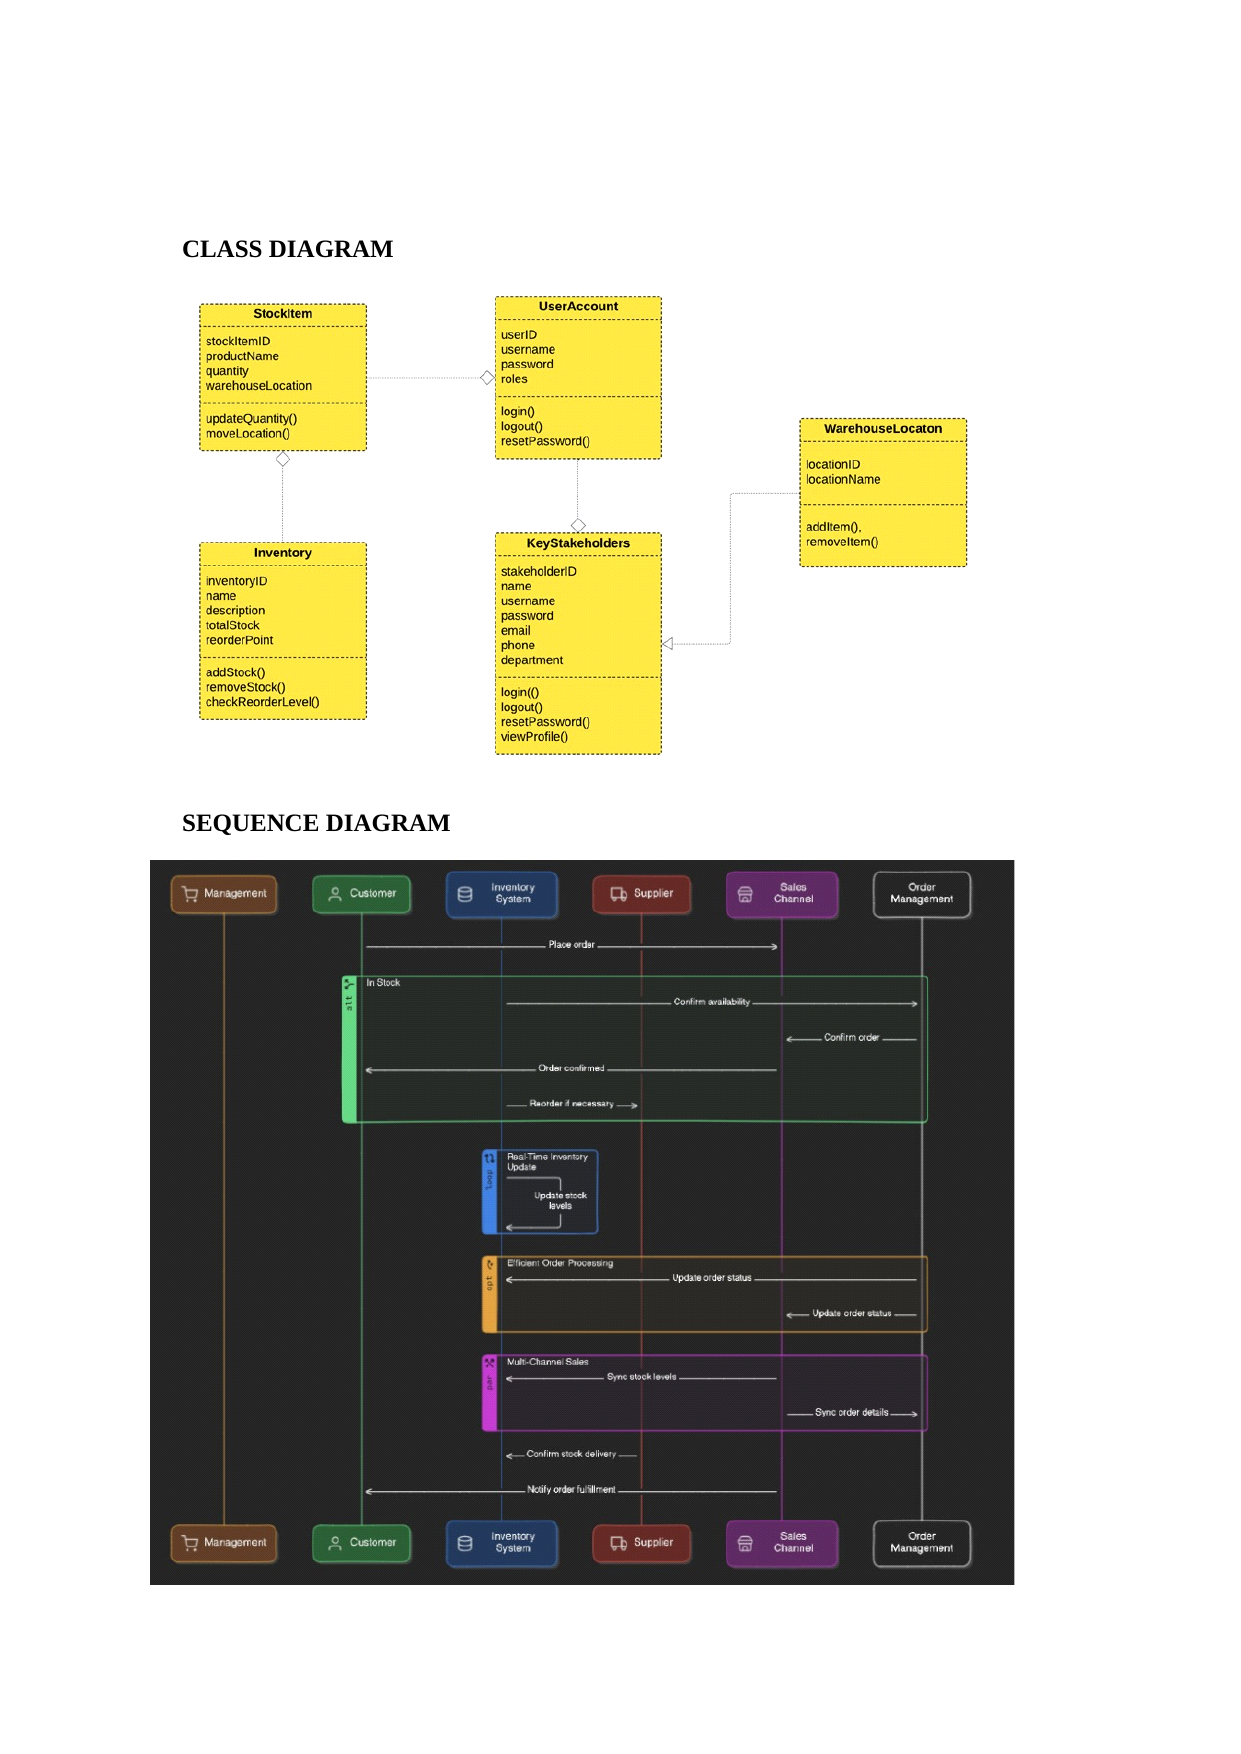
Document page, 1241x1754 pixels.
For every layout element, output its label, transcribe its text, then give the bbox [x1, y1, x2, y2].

picture [150, 860, 1015, 1585]
text CLASS DIAGRAM [182, 234, 1090, 262]
text SEQUENCE DIAGRAM [182, 808, 1090, 837]
picture [150, 262, 1015, 788]
